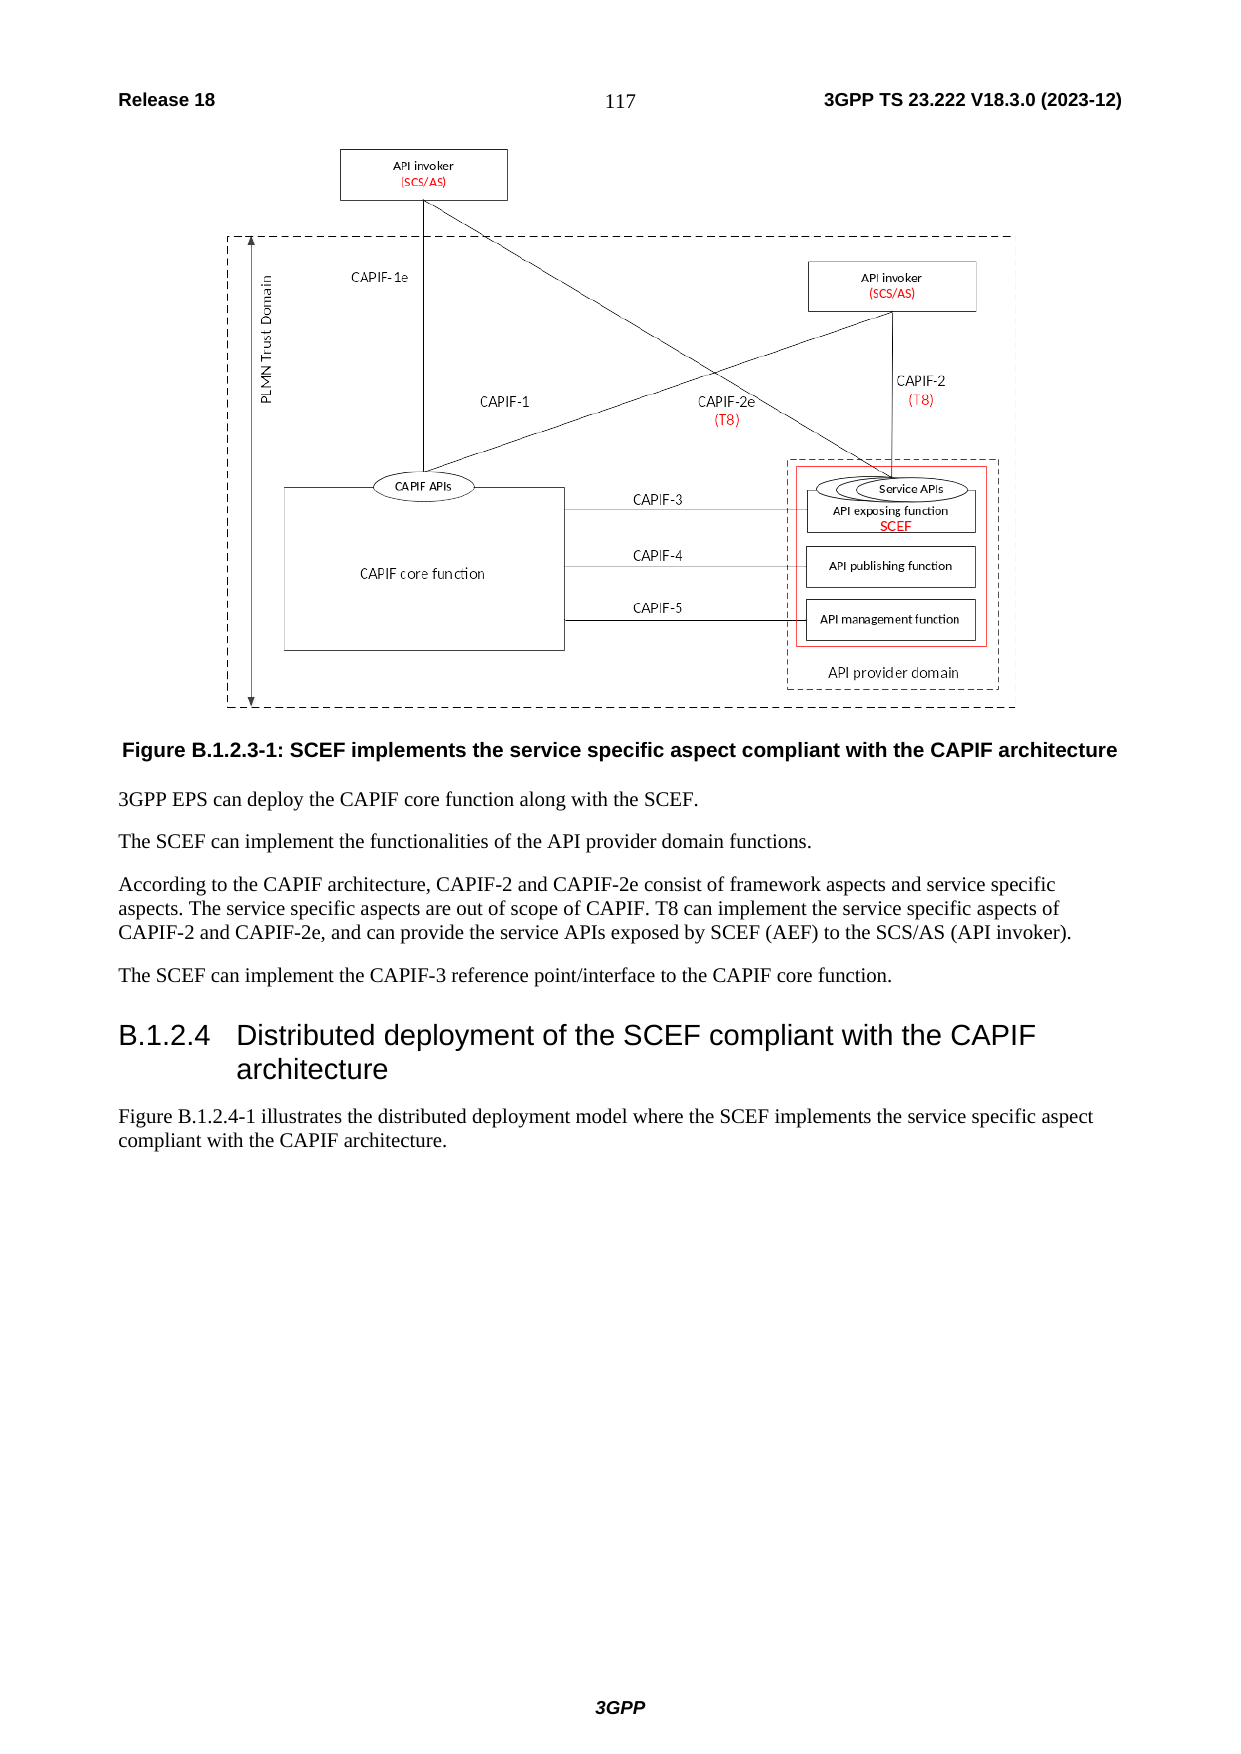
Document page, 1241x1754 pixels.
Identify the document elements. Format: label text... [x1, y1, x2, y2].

text The SCEF can implement the CAPIF-3 reference point/interface to the CAPIF core function. [118, 963, 1122, 987]
text Figure B.1.2.3-1: SCEF implements the service specific aspect compliant with the CAPIF architecture [118, 738, 1122, 762]
text Figure B.1.2.4-1 illustrates the distributed deployment model where the SCEF implements the service specific aspect compliant with the CAPIF architecture. [118, 1104, 1122, 1152]
subtitle B.1.2.4 Distributed deployment of the SCEF compliant with the CAPIF architecture [118, 1018, 1122, 1086]
text 3GPP EPS can deploy the CAPIF core function along with the SCEF. [118, 787, 1122, 811]
text According to the CAPIF architecture, CAPIF-2 and CAPIF-2e consist of framework aspects and service specific aspects. The service specific aspects are out of scope of CAPIF. T8 can implement the service specific aspects of CAPIF-2 and CAPIF-2e, and can provide the service APIs exposed by SCEF (AEF) to the SCS/AS (API invoker). [118, 872, 1122, 944]
text The SCEF can implement the functionalities of the API provider domain functions. [118, 829, 1122, 853]
